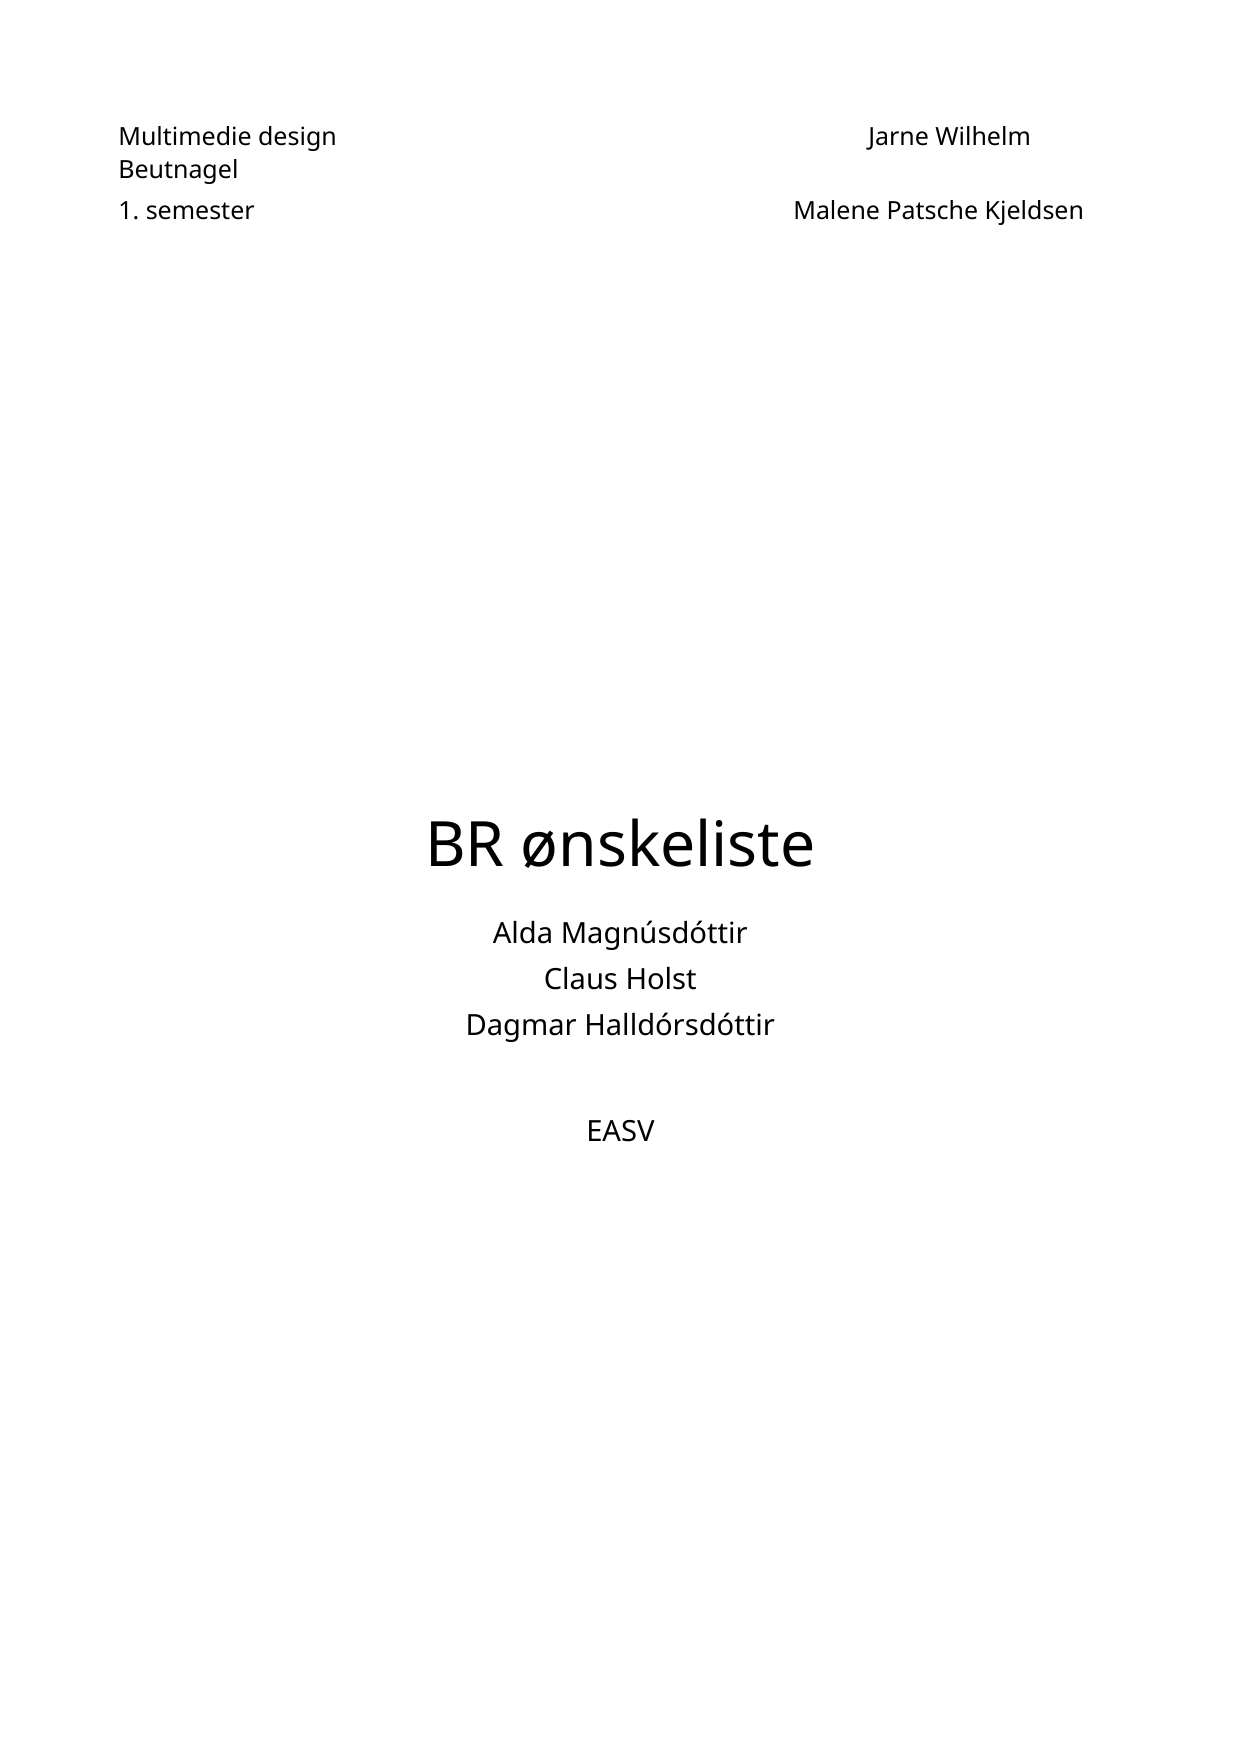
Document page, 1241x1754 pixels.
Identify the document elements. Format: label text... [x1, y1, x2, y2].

text Multimedie design Jarne Wilhelm Beutnagel [118, 118, 1122, 186]
text EASV [118, 1111, 1122, 1150]
text BR ønskeliste [118, 784, 1122, 884]
text 1. semester Malene Patsche Kjeldsen [118, 192, 1122, 227]
text Claus Holst [118, 958, 1122, 998]
text Alda Magnúsdóttir [118, 912, 1122, 952]
text Dagmar Halldórsdóttir [118, 1004, 1122, 1044]
